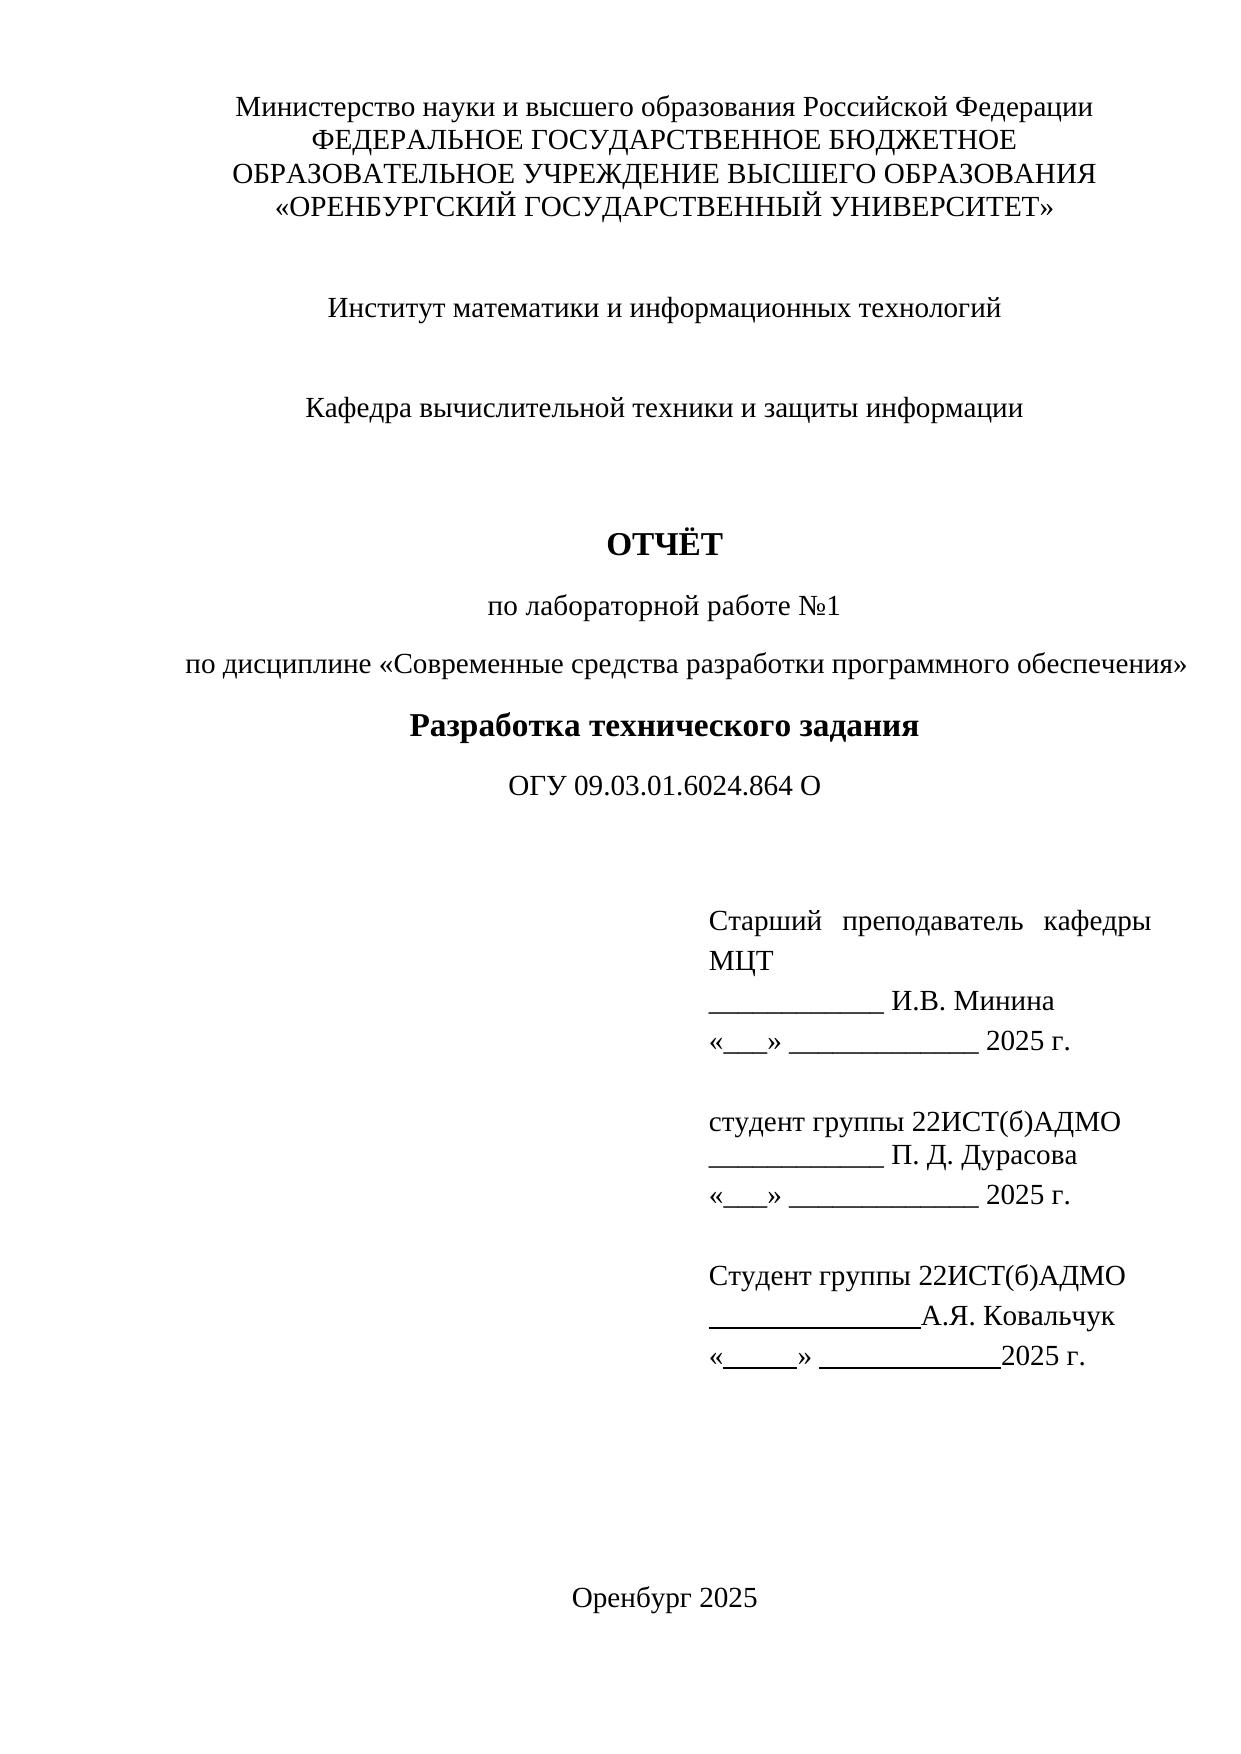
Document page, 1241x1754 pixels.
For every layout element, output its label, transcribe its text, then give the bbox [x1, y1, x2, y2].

title Кафедра вычислительной техники и защиты информации [177, 391, 1152, 424]
text Студент группы 22ИСТ(б)АДМО [709, 1258, 1152, 1291]
text ____________ И.В. Минина [709, 983, 1152, 1017]
subtitle по лабораторной работе №1 [177, 588, 1152, 622]
title «ОРЕНБУРГСКИЙ ГОСУДАРСТВЕННЫЙ УНИВЕРСИТЕТ» [177, 189, 1152, 223]
text «___» _____________ 2025 г. [709, 1177, 1166, 1211]
text ФЕДЕРАЛЬНОЕ ГОСУДАРСТВЕННОЕ БЮДЖЕТНОЕ [177, 122, 1152, 156]
subtitle Министерство науки и высшего образования Российской Федерации [177, 89, 1152, 122]
text ____________ П. Д. Дурасова [709, 1137, 1166, 1171]
text Оренбург 2025 [177, 1580, 1152, 1613]
text А.Я. Ковальчук [709, 1298, 1152, 1332]
text ОБРАЗОВАТЕЛЬНОЕ УЧРЕЖДЕНИЕ ВЫСШЕГО ОБРАЗОВАНИЯ [177, 156, 1152, 189]
text « » 2025 г. [709, 1338, 1152, 1372]
text ОГУ 09.03.01.6024.864 О [177, 768, 1152, 802]
text ОтчЁт [177, 525, 1152, 563]
text Разработка технического задания [177, 705, 1152, 743]
title Институт математики и информационных технологий [177, 290, 1152, 323]
text по дисциплине «Современные средства разработки программного обеспечения» [177, 647, 1196, 680]
text Старший преподаватель кафедры МЦТ [709, 903, 1152, 976]
text студент группы 22ИСТ(б)АДМО [709, 1104, 1152, 1137]
text «___» _____________ 2025 г. [709, 1023, 1152, 1057]
